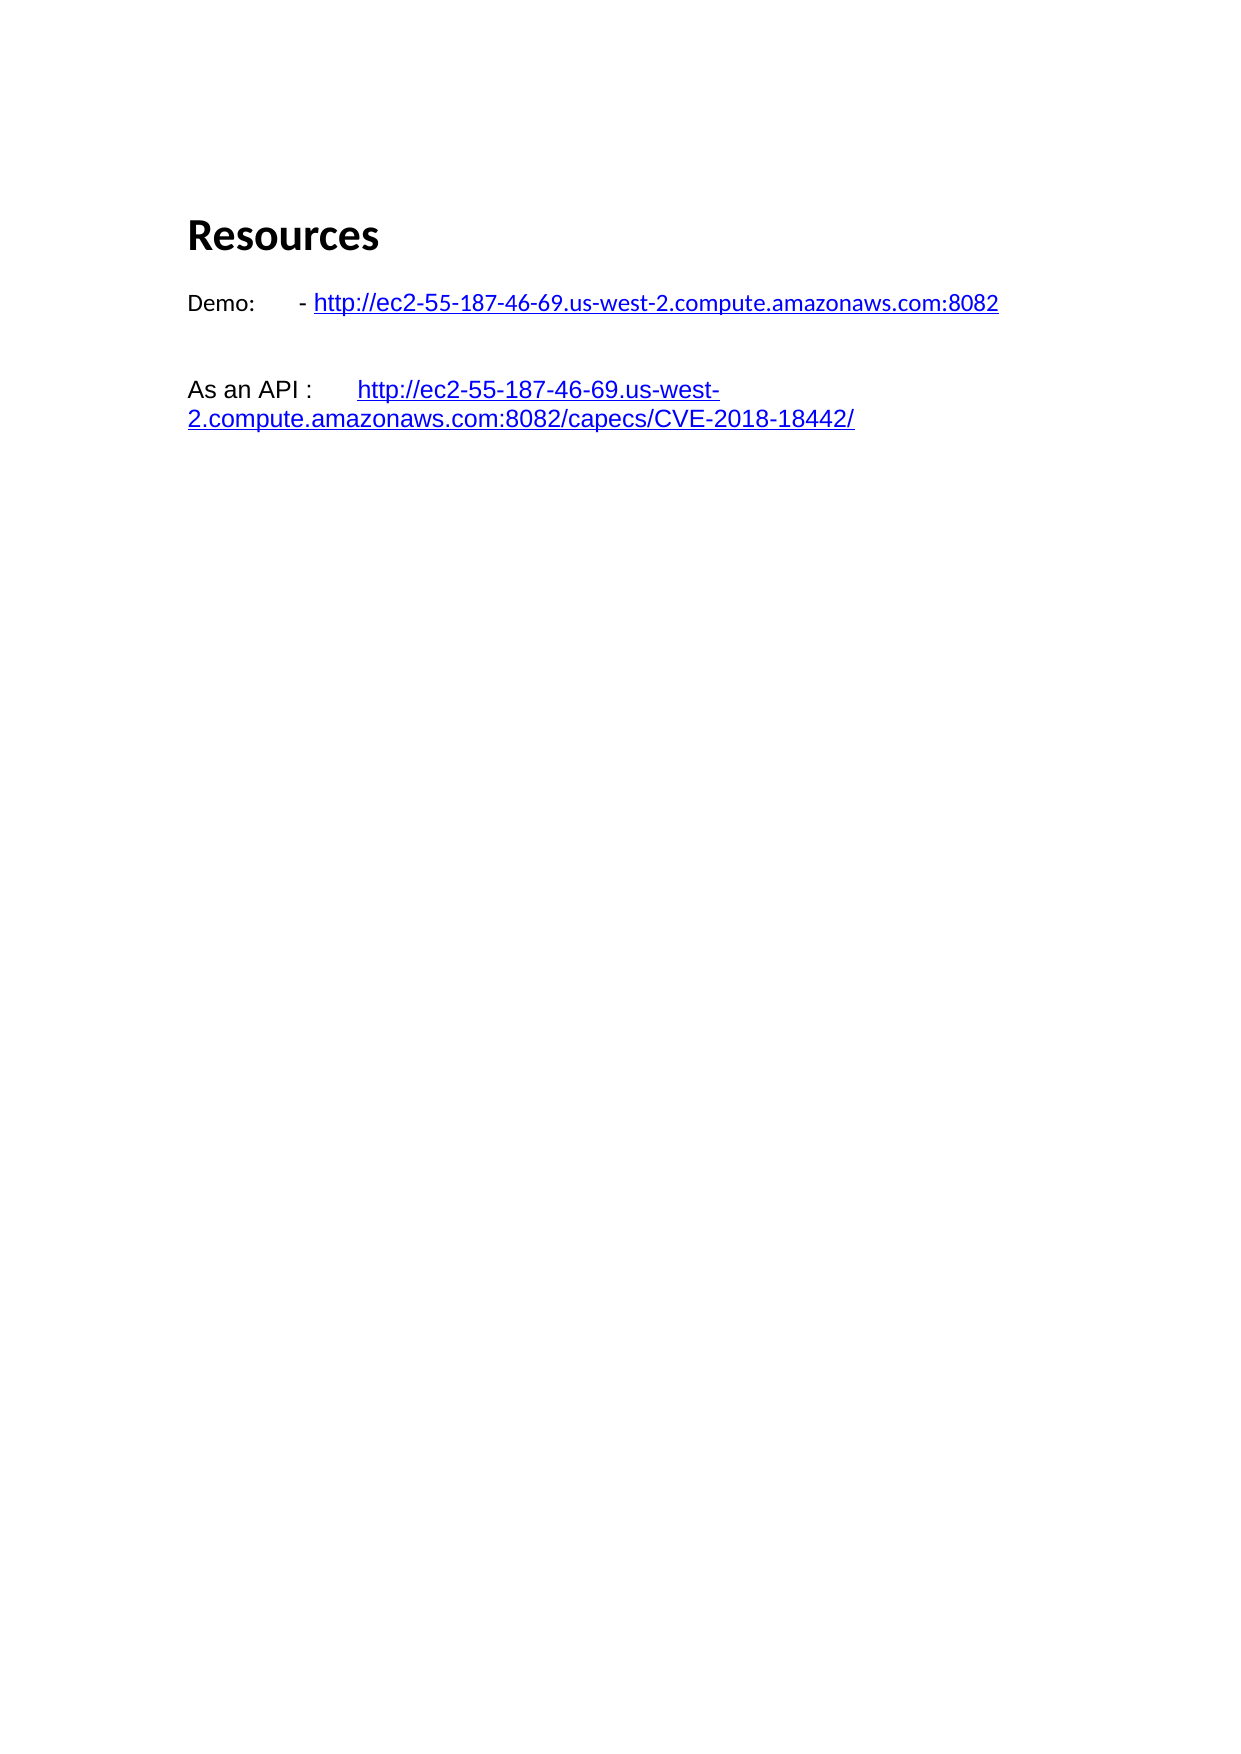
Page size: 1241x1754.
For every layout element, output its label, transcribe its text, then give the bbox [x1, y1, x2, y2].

subtitle Resources [187, 206, 1053, 262]
text As an API : http://ec2-55-187-46-69.us-west-2.compute.amazonaws.com:8082/capecs/CVE-2018-18442/ [187, 375, 1053, 433]
text Demo: ⁃ http://ec2-55-187-46-69.us-west-2.compute.amazonaws.com:8082 [187, 287, 1053, 318]
